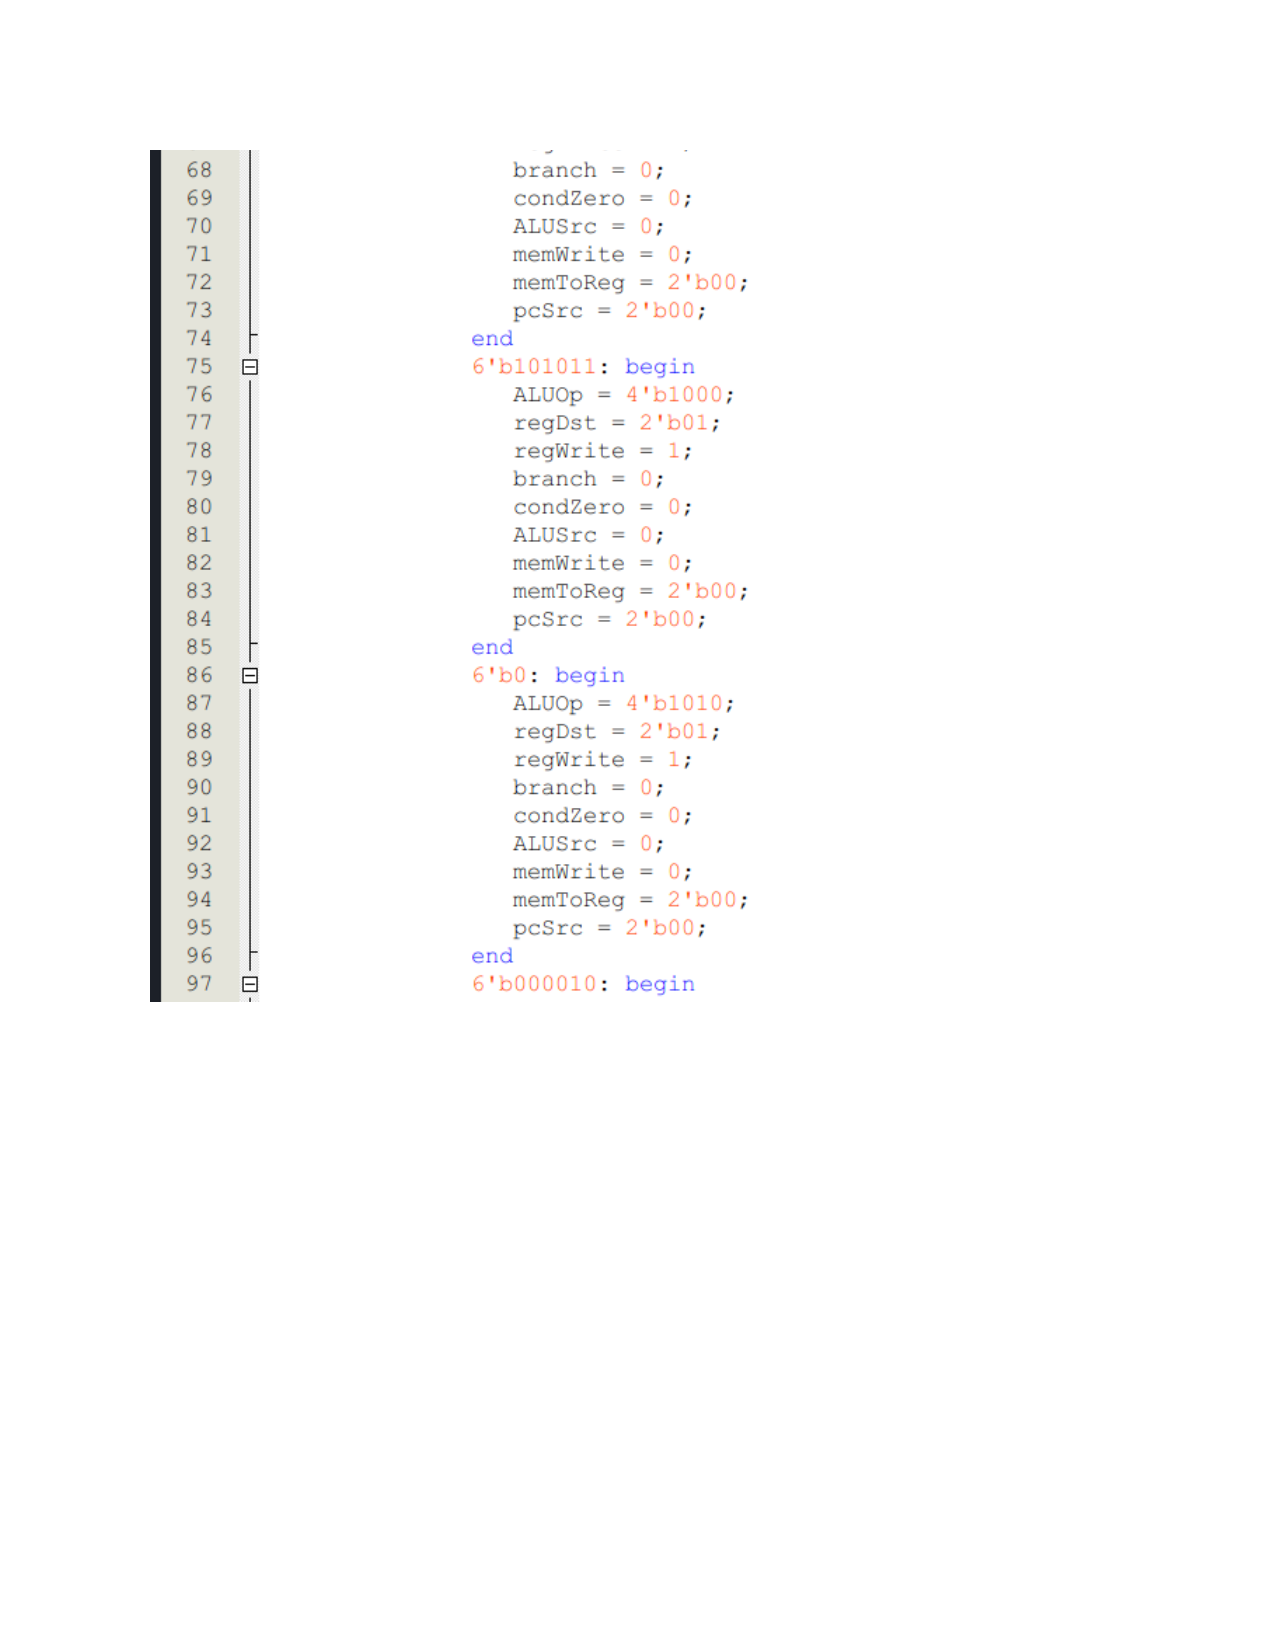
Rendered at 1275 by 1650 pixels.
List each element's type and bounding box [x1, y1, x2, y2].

picture [150, 150, 1125, 1002]
